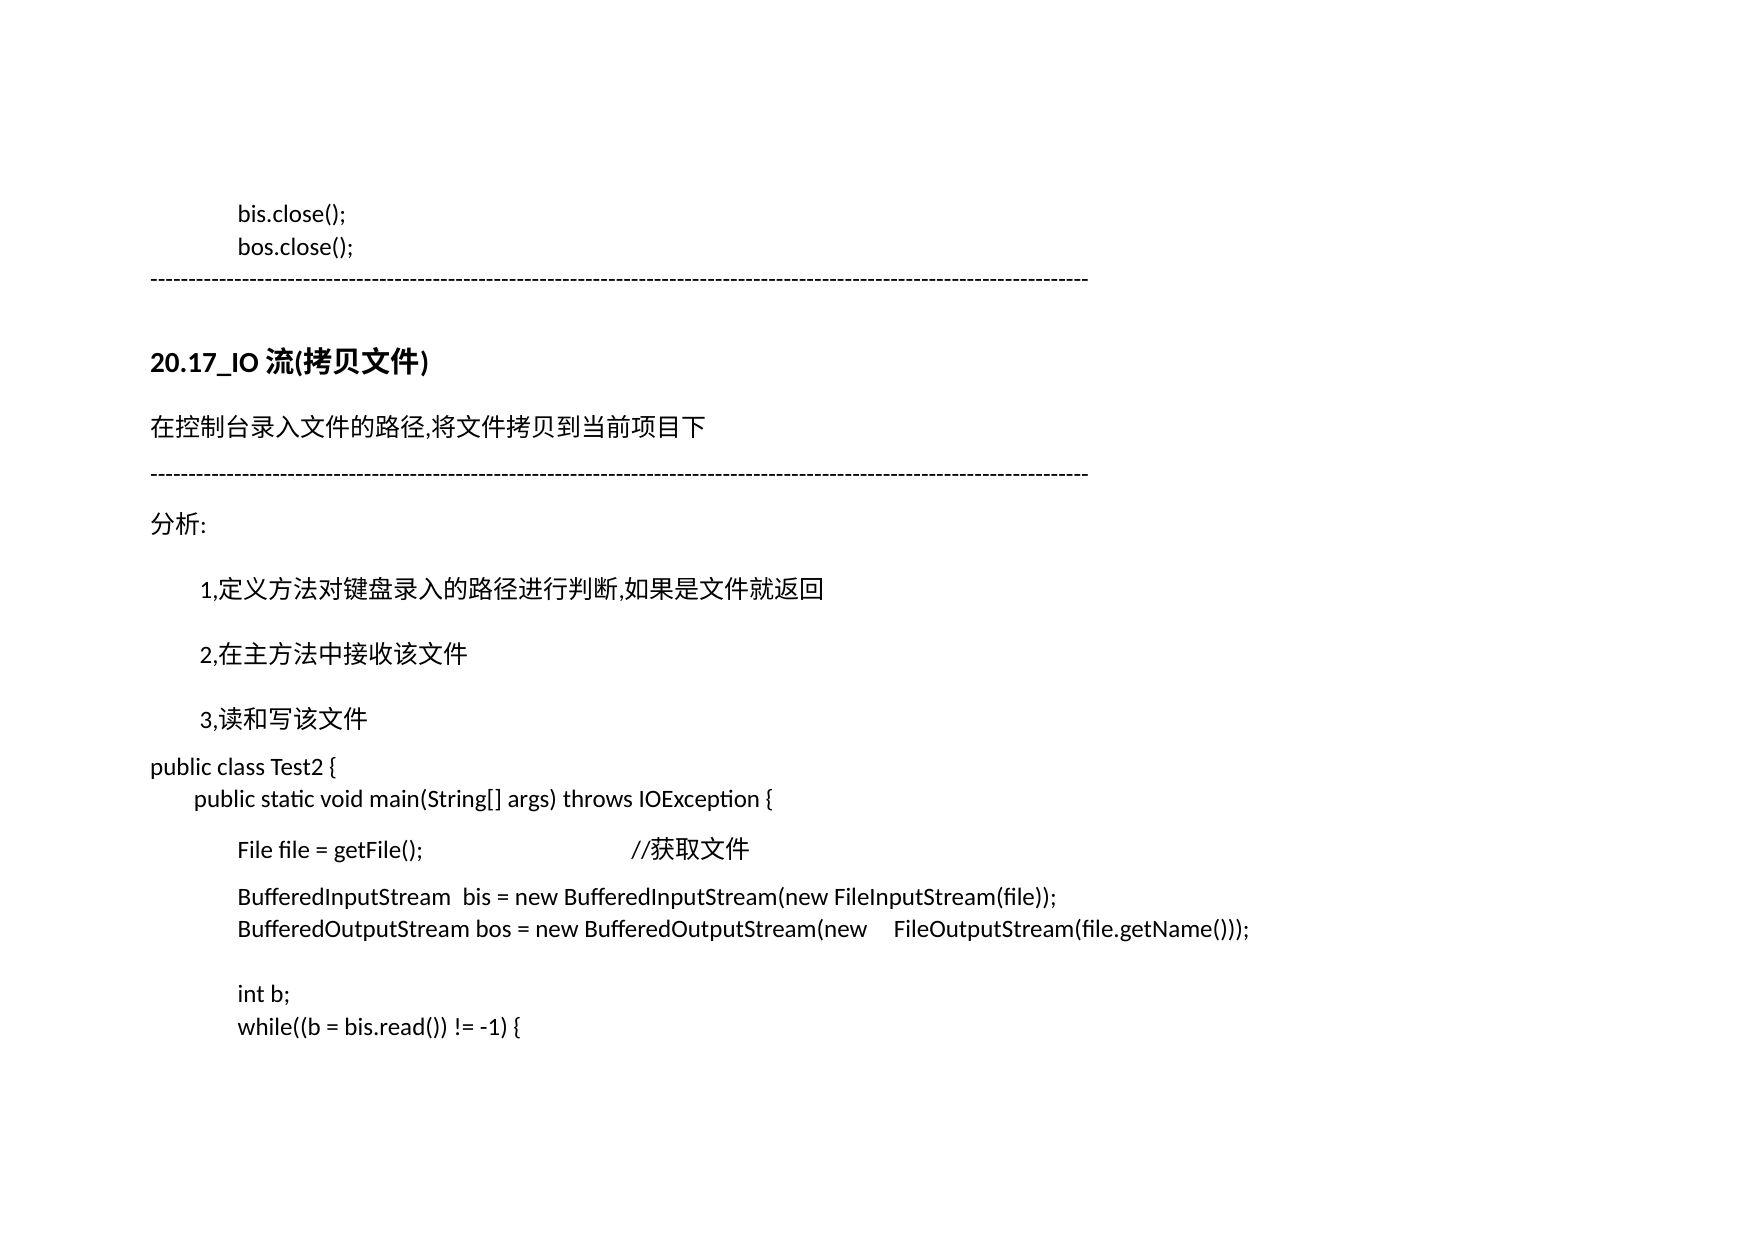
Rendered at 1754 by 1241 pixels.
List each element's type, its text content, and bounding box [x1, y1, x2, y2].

text BufferedInputStream bis = new BufferedInputStream(new FileInputStream(file)); [150, 880, 1604, 913]
text int b; [150, 978, 1604, 1010]
text public class Test2 { [150, 750, 1604, 783]
text 2,在主方法中接收该文件 [150, 620, 1604, 685]
text 在控制台录入文件的路径,将文件拷贝到当前项目下 [150, 393, 1604, 458]
text while((b = bis.read()) != -1) { [150, 1010, 1604, 1043]
text 分析: [150, 490, 1604, 555]
text bos.close(); [150, 230, 1604, 263]
text --------------------------------------------------------------------------------------------------------------------------- [150, 458, 1604, 490]
subtitle 20.17_IO流(拷贝文件) [150, 328, 1604, 393]
text bis.close(); [150, 198, 1604, 230]
text 1,定义方法对键盘录入的路径进行判断,如果是文件就返回 [150, 555, 1604, 620]
text BufferedOutputStream bos = new BufferedOutputStream(new FileOutputStream(file.getName())); [150, 913, 1604, 945]
text public static void main(String[] args) throws IOException { [150, 783, 1604, 815]
text File file = getFile(); //获取文件 [150, 815, 1604, 880]
text --------------------------------------------------------------------------------------------------------------------------- [150, 263, 1604, 295]
text 3,读和写该文件 [150, 685, 1604, 750]
